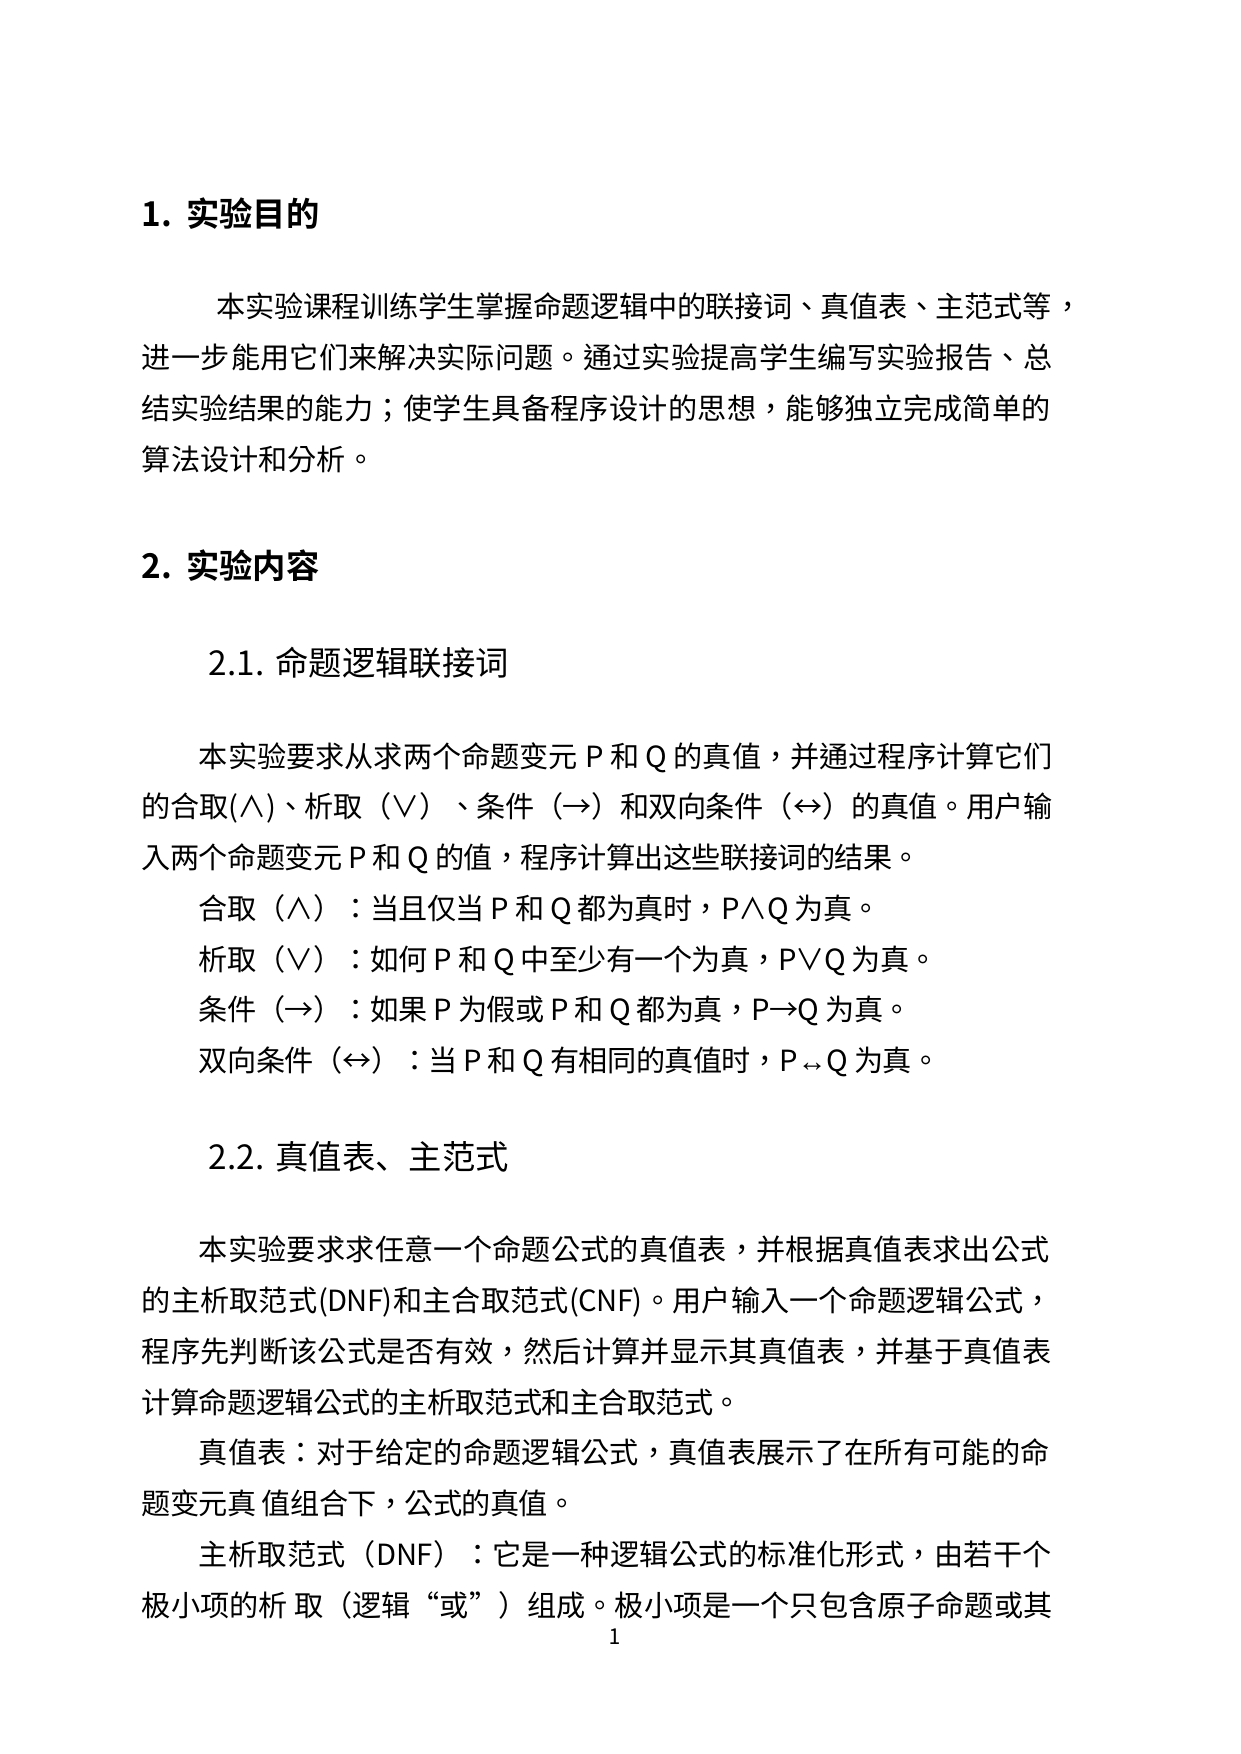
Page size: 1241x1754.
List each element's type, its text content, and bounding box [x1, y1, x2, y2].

list 命题逻辑联接词 [209, 637, 1090, 685]
text 本实验要求从求两个命题变元P和Q的真值，并通过程序计算它们的合取(∧)、析取（∨）、条件（→）和双向条件（↔）的真值。用户输入两个命题变元P和Q的值，程序计算出这些联接词的结果。 [142, 733, 1053, 877]
text 条件（→）：如果P为假或P和Q都为真，P→Q为真。 [142, 987, 1053, 1029]
text 双向条件（↔）：当P和Q有相同的真值时，P↔Q为真。 [142, 1037, 1053, 1080]
text 本实验课程训练学生掌握命题逻辑中的联接词、真值表、主范式等，进一步能用它们来解决实际问题。通过实验提高学生编写实验报告、总结实验结果的能力；使学生具备程序设计的思想，能够独立完成简单的算法设计和分析。 [142, 284, 1053, 478]
list 实验内容 [142, 540, 1090, 588]
text 合取（∧）：当且仅当P和Q都为真时，P∧Q为真。 [142, 885, 1053, 928]
text 析取（∨）：如何P和Q中至少有一个为真，P∨Q为真。 [142, 936, 1053, 978]
list 真值表、主范式 [209, 1131, 1090, 1179]
text 本实验要求求任意一个命题公式的真值表，并根据真值表求出公式的主析取范式(DNF)和主合取范式(CNF)。用户输入一个命题逻辑公式，程序先判断该公式是否有效，然后计算并显示其真值表，并基于真值表计算命题逻辑公式的主析取范式和主合取范式。 [142, 1227, 1053, 1421]
list 实验目的 [142, 188, 1090, 236]
text 真值表：对于给定的命题逻辑公式，真值表展示了在所有可能的命题变元真 值组合下，公式的真值。 [142, 1430, 1053, 1523]
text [142, 1531, 1053, 1624]
